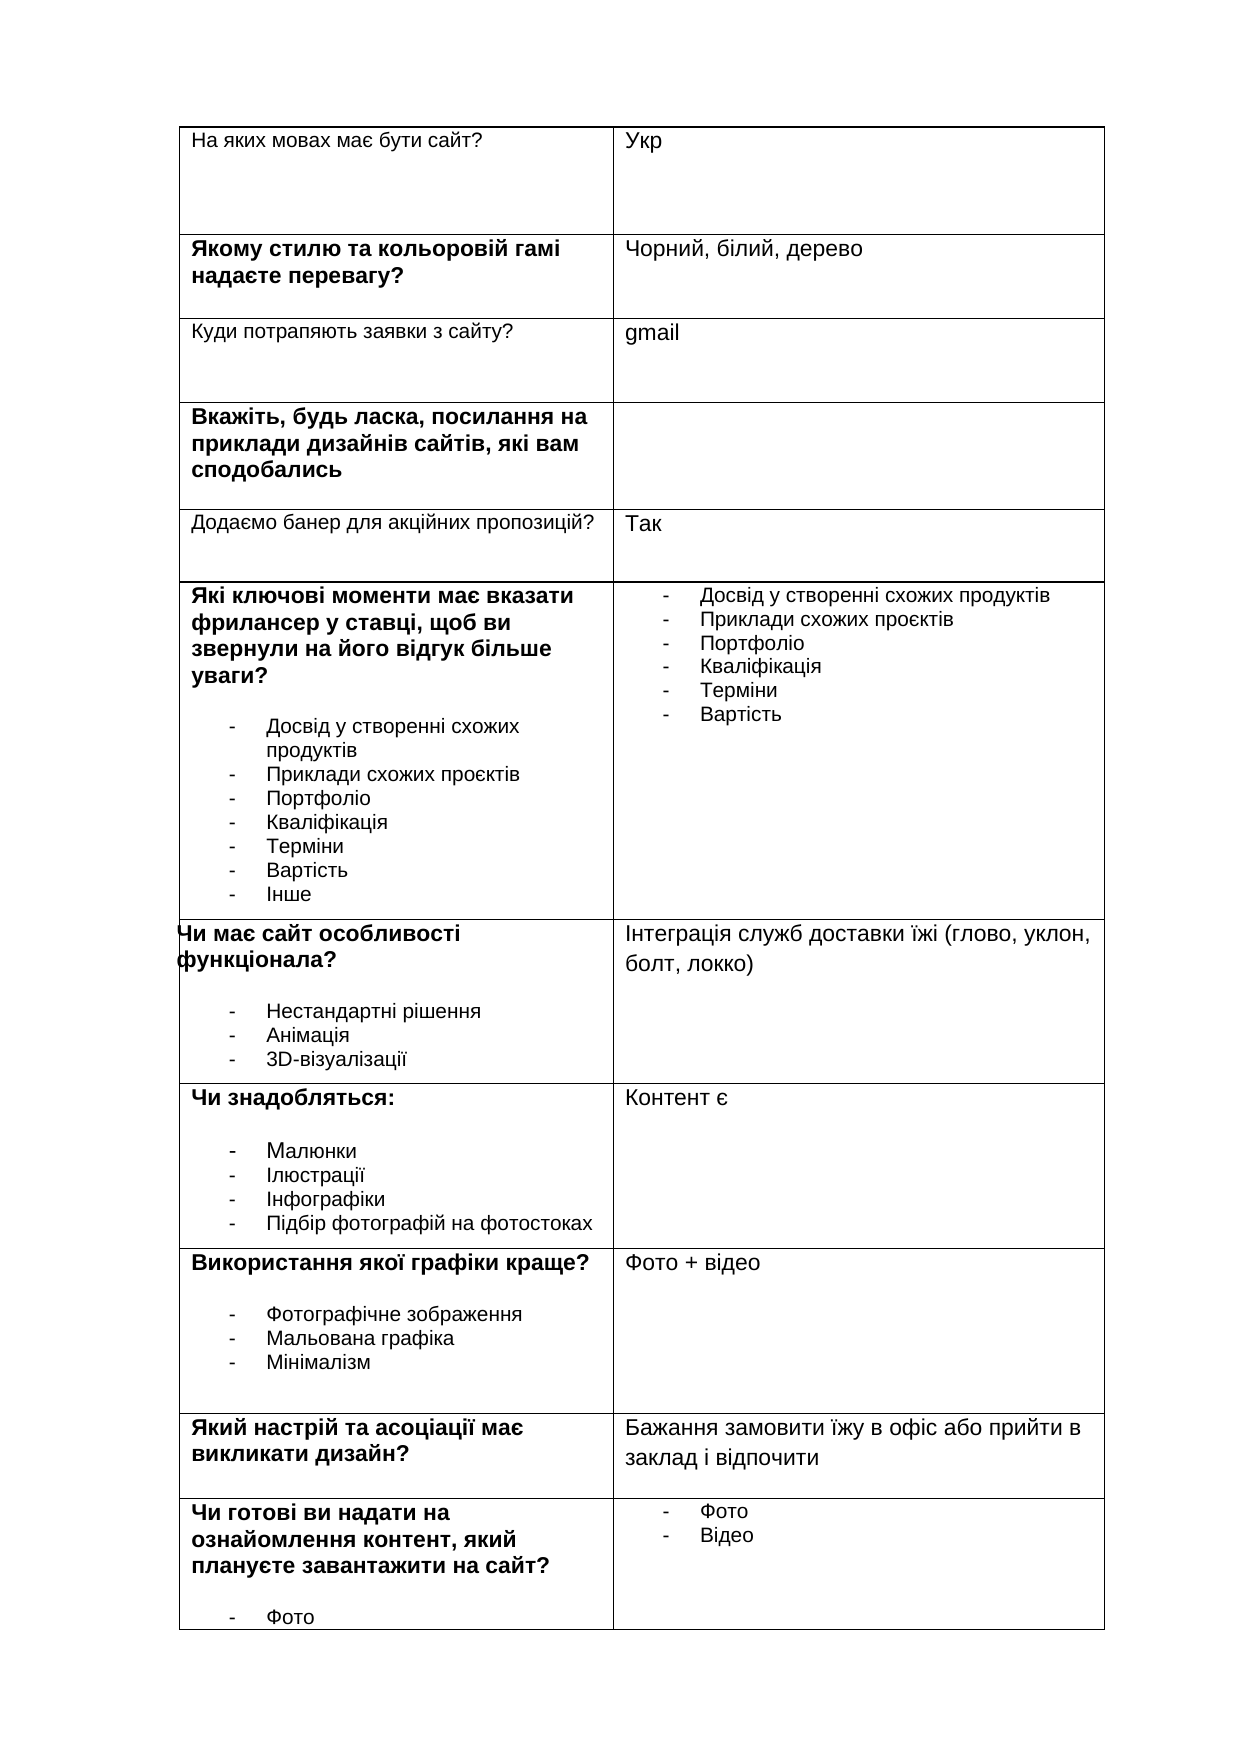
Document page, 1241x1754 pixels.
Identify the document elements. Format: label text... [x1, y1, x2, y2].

table_cell Додаємо банер для акційних пропозицій? [180, 510, 613, 581]
table_cell Куди потрапяють заявки з сайту? [180, 319, 613, 402]
table_cell Чи має сайт особливості функціонала? Нестандартні рішення Анімація 3D-візуалізації [180, 920, 613, 1083]
table_cell Який настрій та асоціації має викликати дизайн? [180, 1414, 613, 1498]
table_cell Які ключові моменти має вказати фрилансер у ставці, щоб ви звернули на його відгук більше уваги? Досвід у створенні схожих продуктів Приклади схожих проєктів Портфоліо Кваліфікація Терміни Вартість Інше [180, 583, 613, 918]
table_cell Чорний, білий, дерево [614, 235, 1104, 318]
table_cell Вкажіть, будь ласка, посилання на приклади дизайнів сайтів, які вам сподобались [180, 403, 613, 508]
table_cell Досвід у створенні схожих продуктів Приклади схожих проєктів Портфоліо Кваліфікація Терміни Вартість [614, 583, 1104, 918]
table_cell Контент є [614, 1084, 1104, 1248]
table_cell [614, 403, 1104, 508]
table_cell Фото Відео [614, 1499, 1104, 1629]
table_cell Укр [614, 128, 1104, 234]
table_cell gmail [614, 319, 1104, 402]
table_cell На яких мовах має бути сайт? [180, 128, 613, 234]
table_cell Бажання замовити їжу в офіс або прийти в заклад і відпочити [614, 1414, 1104, 1498]
table_cell Інтеграція служб доставки їжі (глово, уклон, болт, локко) [614, 920, 1104, 1083]
table_cell Якому стилю та кольоровій гамі надаєте перевагу? [180, 235, 613, 318]
table_cell Так [614, 510, 1104, 581]
table_cell Використання якої графіки краще? Фотографічне зображення Мальована графіка Мінімалізм [180, 1249, 613, 1413]
table_cell Фото + відео [614, 1249, 1104, 1413]
table_cell Чи знадобляться: Малюнки Ілюстрації Інфографіки Підбір фотографій на фотостоках [180, 1084, 613, 1248]
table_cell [180, 1499, 613, 1629]
